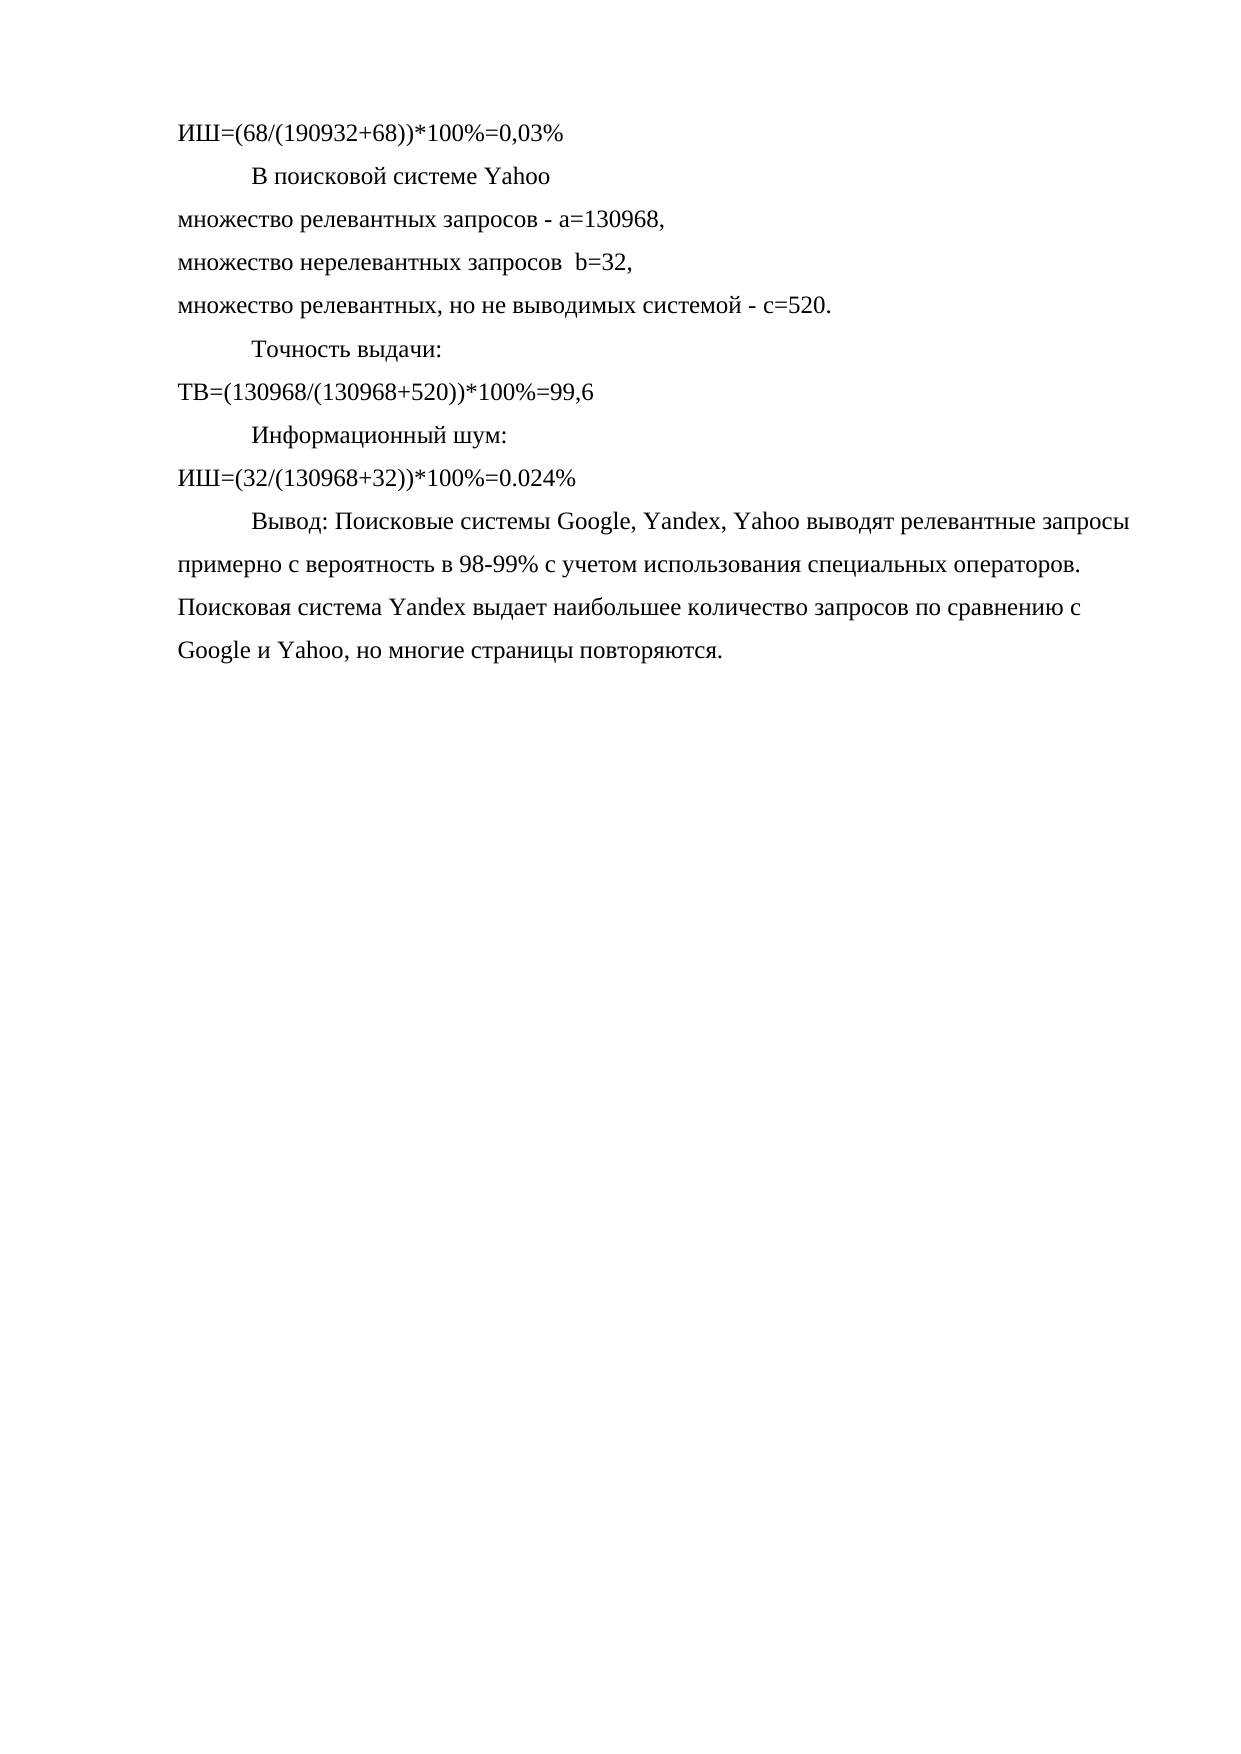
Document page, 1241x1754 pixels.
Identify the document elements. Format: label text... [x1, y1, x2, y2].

text В поисковой системе Yahoo [251, 161, 1152, 190]
text множество релевантных, но не выводимых системой - c=520. [177, 291, 1152, 319]
text множество релевантных запросов - а=130968, [177, 204, 1152, 233]
text Вывод: Поисковые системы Google, Yandex, Yahoo выводят релевантные запросы примерно с вероятность в 98-99% с учетом использования специальных операторов. Поисковая система Yandex выдает наибольшее количество запросов по сравнению с Google и Yahoo, но многие страницы повторяются. [177, 506, 1152, 664]
text ИШ=(32/(130968+32))*100%=0.024% [177, 463, 1152, 492]
text ТВ=(130968/(130968+520))*100%=99,6 [177, 377, 1152, 406]
text множество нерелевантных запросов b=32, [177, 247, 1152, 276]
text ИШ=(68/(190932+68))*100%=0,03% [177, 118, 1152, 147]
text Точность выдачи: [177, 334, 1152, 362]
text Информационный шум: [177, 420, 1152, 449]
